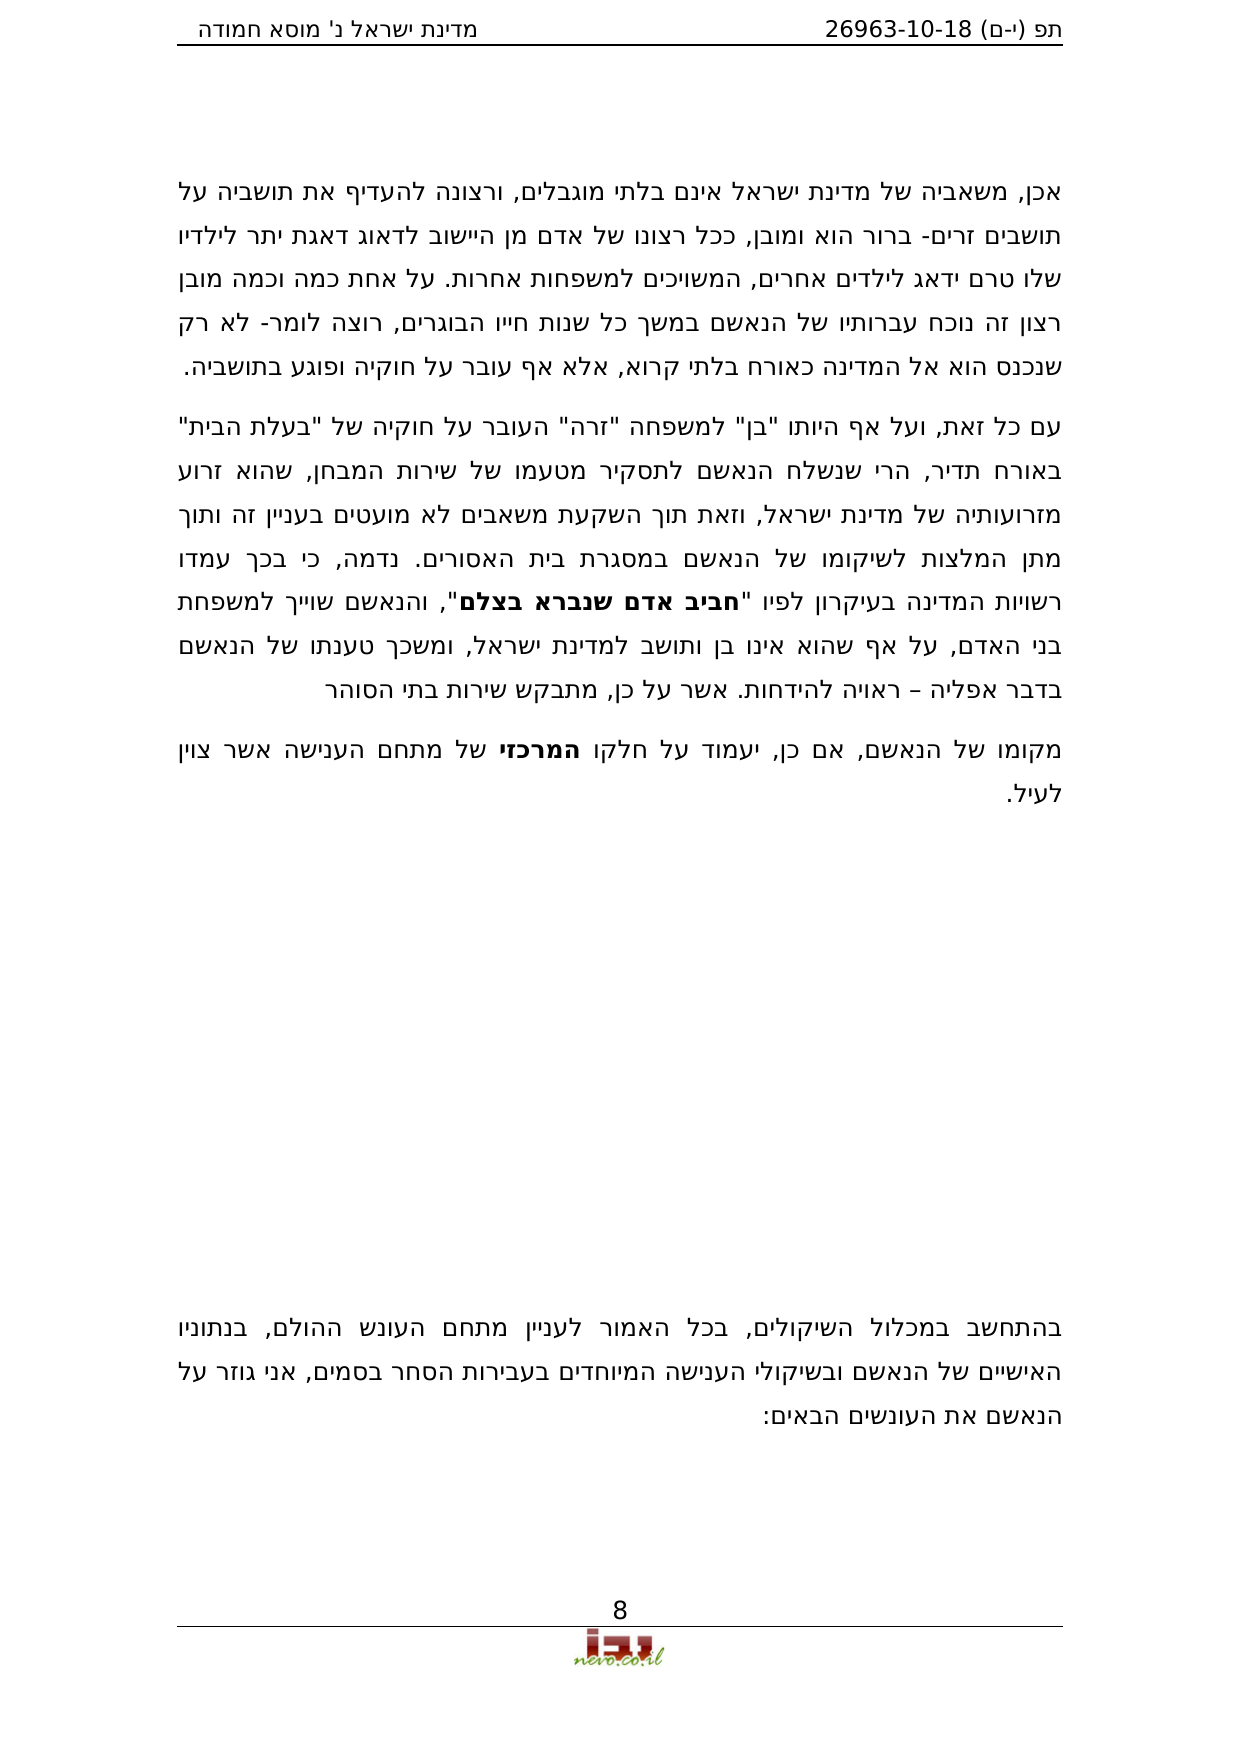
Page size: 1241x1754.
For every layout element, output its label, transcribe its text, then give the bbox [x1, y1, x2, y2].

picture [574, 1628, 666, 1667]
text עם כל זאת, ועל אף היותו "בן" למשפחה "זרה" העובר על חוקיה של "בעלת הבית" באורח תדיר, הרי שנשלח הנאשם לתסקיר מטעמו של שירות המבחן, שהוא זרוע מזרועותיה של מדינת ישראל, וזאת תוך השקעת משאבים לא מועטים בעניין זה ותוך מתן המלצות לשיקומו של הנאשם במסגרת בית האסורים. נדמה, כי בכך עמדו רשויות המדינה בעיקרון לפיו "חביב אדם שנברא בצלם", והנאשם שוייך למשפחת בני האדם, על אף שהוא אינו בן ותושב למדינת ישראל, ומשכך טענתו של הנאשם בדבר אפליה – ראויה להידחות. אשר על כן, מתבקש שירות בתי הסוהר [177, 413, 1063, 704]
text בהתחשב במכלול השיקולים, בכל האמור לעניין מתחם העונש ההולם, בנתוניו האישיים של הנאשם ובשיקולי הענישה המיוחדים בעבירות הסחר בסמים, אני גוזר על הנאשם את העונשים הבאים: [177, 1314, 1063, 1430]
text מקומו של הנאשם, אם כן, יעמוד על חלקו המרכזי של מתחם הענישה אשר צוין לעיל. [177, 736, 1063, 808]
text אכן, משאביה של מדינת ישראל אינם בלתי מוגבלים, ורצונה להעדיף את תושביה על תושבים זרים- ברור הוא ומובן, ככל רצונו של אדם מן היישוב לדאוג דאגת יתר לילדיו שלו טרם ידאג לילדים אחרים, המשויכים למשפחות אחרות. על אחת כמה וכמה מובן רצון זה נוכח עברותיו של הנאשם במשך כל שנות חייו הבוגרים, רוצה לומר- לא רק שנכנס הוא אל המדינה כאורח בלתי קרוא, אלא אף עובר על חוקיה ופוגע בתושביה. [177, 177, 1063, 381]
